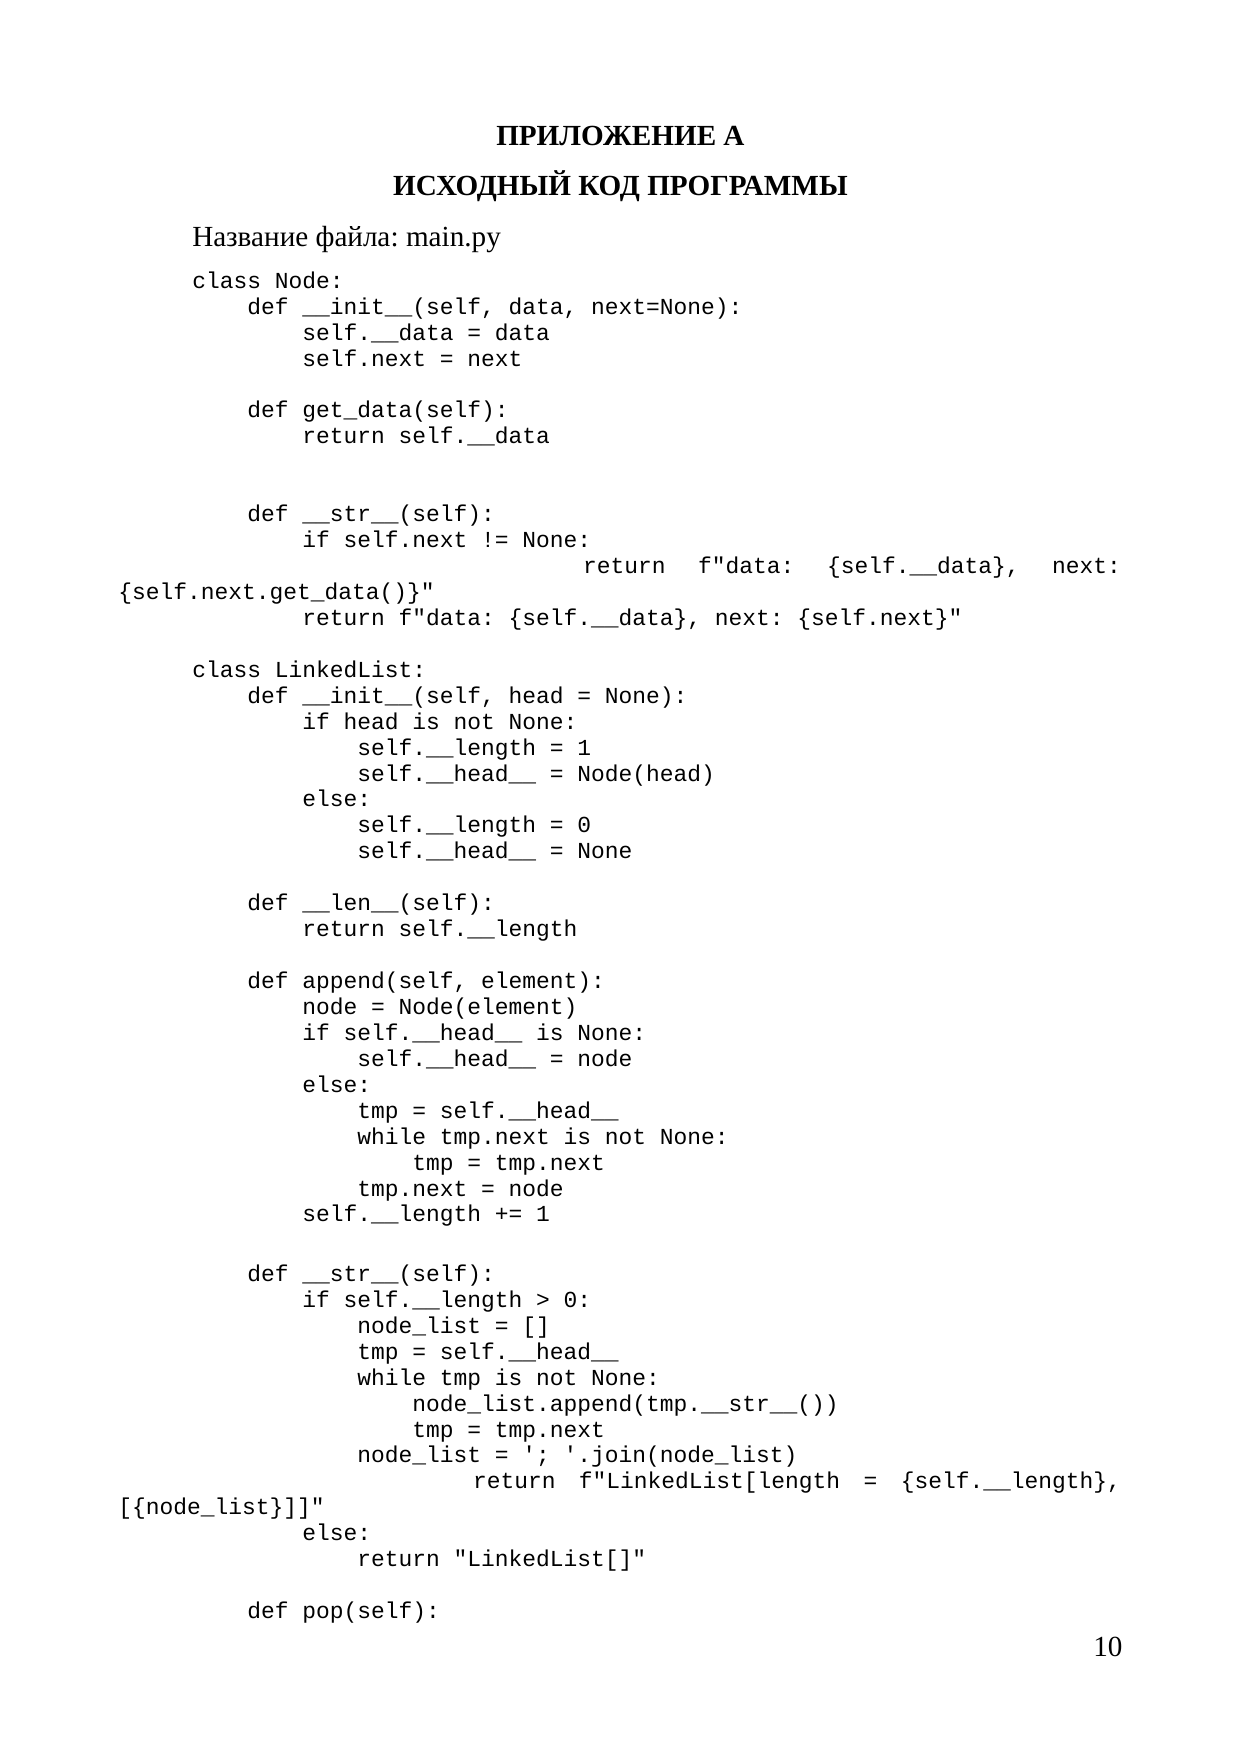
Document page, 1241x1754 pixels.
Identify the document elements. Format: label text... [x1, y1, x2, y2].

text if self.__length > 0: [118, 1288, 1122, 1314]
text self.__length = 1 [118, 736, 1122, 762]
text def __init__(self, data, next=None): [118, 295, 1122, 321]
text self.__head__ = None [118, 840, 1122, 866]
text def get_data(self): [118, 399, 1122, 425]
text return "LinkedList[]" [118, 1548, 1122, 1573]
text else: [118, 788, 1122, 814]
text if self.__head__ is None: [118, 1021, 1122, 1047]
text self.__length += 1 [118, 1203, 1122, 1229]
text if self.next != None: [118, 528, 1122, 554]
text return self.__data [118, 425, 1122, 451]
text node_list.append(tmp.__str__()) [118, 1392, 1122, 1418]
text tmp = self.__head__ [118, 1340, 1122, 1366]
text class LinkedList: [118, 658, 1122, 684]
text self.__data = data [118, 321, 1122, 347]
text tmp.next = node [118, 1177, 1122, 1203]
text return f"data: {self.__data}, next: {self.next.get_data()}" [118, 554, 1122, 606]
text def append(self, element): [118, 969, 1122, 995]
text self.__head__ = node [118, 1047, 1122, 1073]
text self.__length = 0 [118, 814, 1122, 840]
text tmp = tmp.next [118, 1151, 1122, 1177]
text node = Node(element) [118, 995, 1122, 1021]
subtitle Приложение А Исходный код программы [118, 118, 1122, 202]
text if head is not None: [118, 710, 1122, 736]
text return f"data: {self.__data}, next: {self.next}" [118, 606, 1122, 632]
text class Node: [118, 269, 1122, 295]
text while tmp.next is not None: [118, 1125, 1122, 1151]
text return self.__length [118, 917, 1122, 943]
text def __str__(self): [118, 1262, 1122, 1288]
text def __str__(self): [118, 502, 1122, 528]
text node_list = '; '.join(node_list) [118, 1444, 1122, 1470]
text Название файла: main.py [118, 219, 1122, 252]
text while tmp is not None: [118, 1366, 1122, 1392]
text else: [118, 1522, 1122, 1548]
text else: [118, 1073, 1122, 1099]
text tmp = tmp.next [118, 1418, 1122, 1444]
text def __init__(self, head = None): [118, 684, 1122, 710]
text def pop(self): [118, 1599, 1122, 1625]
text node_list = [] [118, 1314, 1122, 1340]
text self.__head__ = Node(head) [118, 762, 1122, 788]
text tmp = self.__head__ [118, 1099, 1122, 1125]
text def __len__(self): [118, 892, 1122, 917]
text self.next = next [118, 347, 1122, 373]
text return f"LinkedList[length = {self.__length}, [{node_list}]]" [118, 1470, 1122, 1522]
